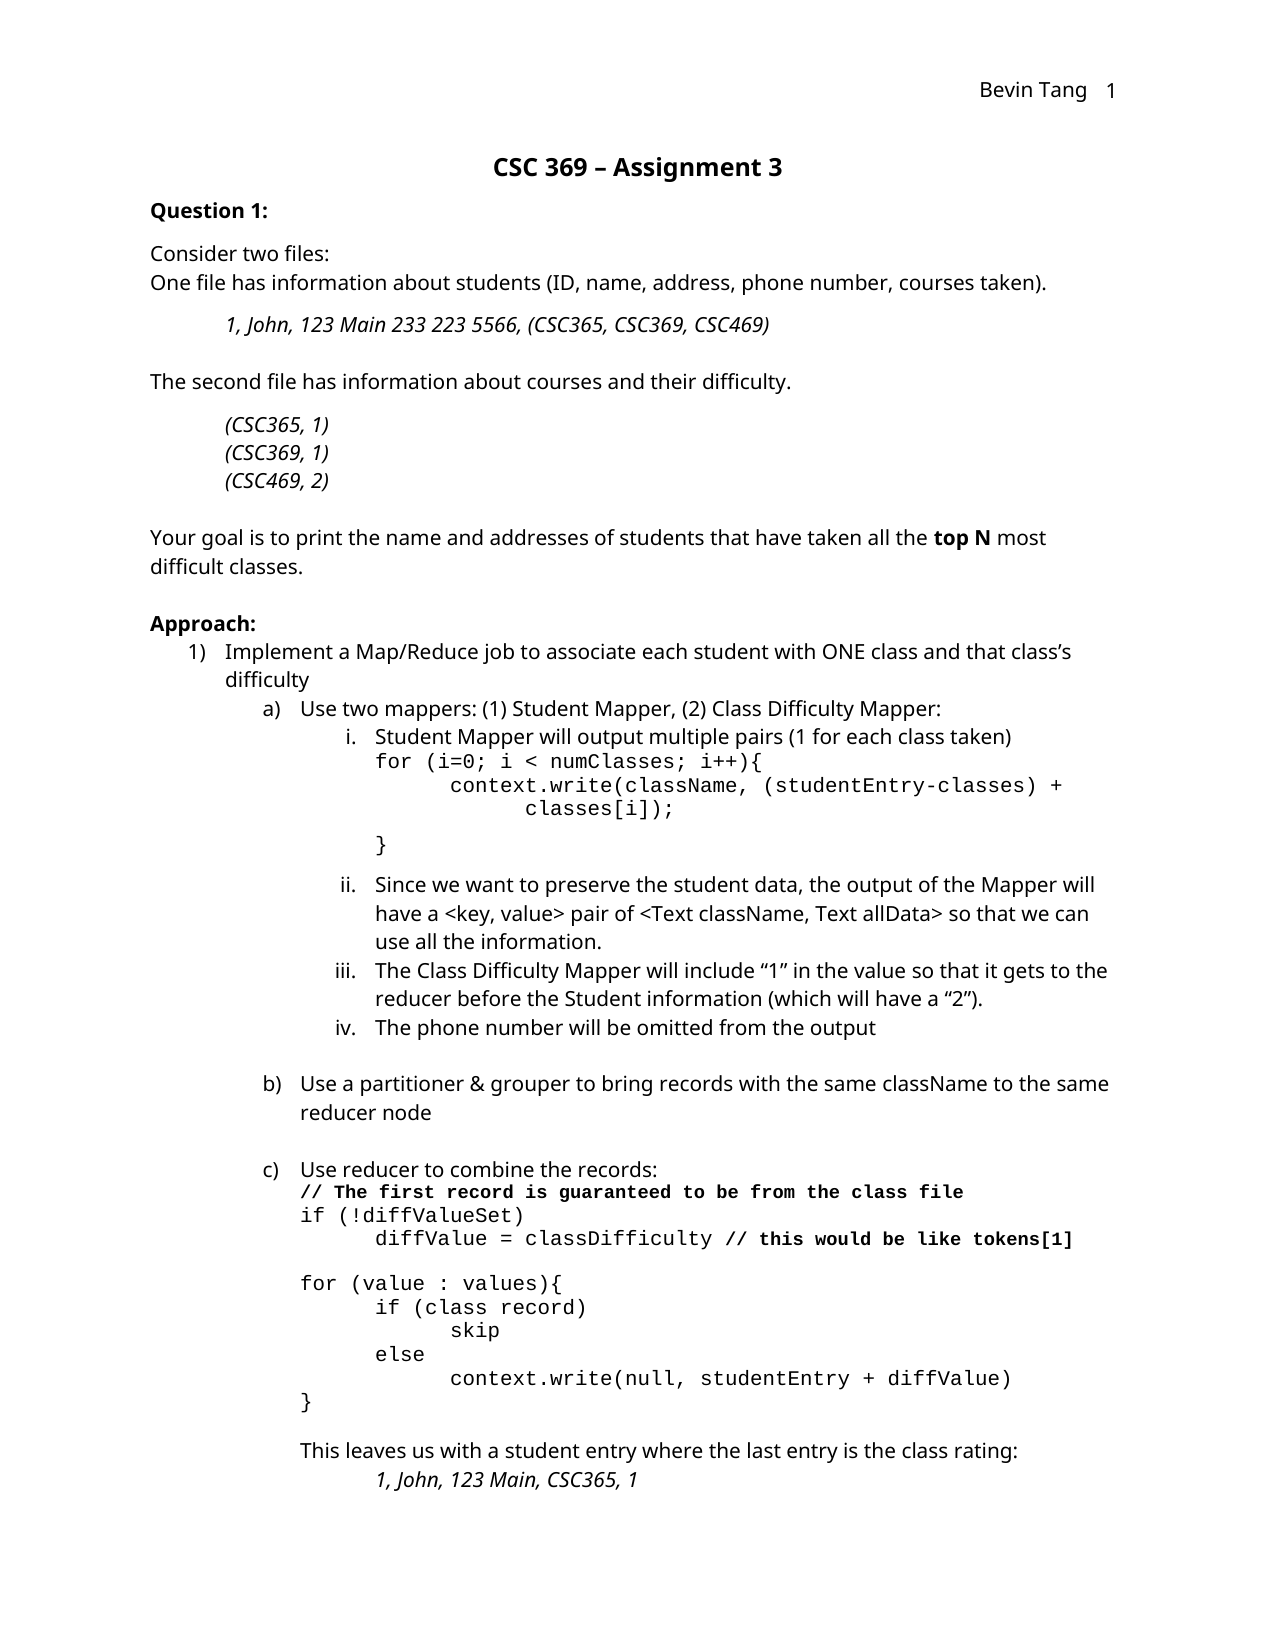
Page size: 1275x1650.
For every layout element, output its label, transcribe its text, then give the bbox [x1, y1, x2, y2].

list Use two mappers: (1) Student Mapper, (2) Class Difficulty Mapper: [262, 694, 1125, 722]
list Since we want to preserve the student data, the output of the Mapper will have a <key, value> pair of <Text className, Text allData> so that we can use all the information. [356, 871, 1125, 956]
text (CSC365, 1) [225, 410, 1125, 438]
list This leaves us with a student entry where the last entry is the class rating: [300, 1436, 1125, 1465]
text Question 1: [150, 197, 1125, 225]
list classes[i]); [450, 798, 1125, 822]
text CSC 369 – Assignment 3 [150, 150, 1125, 184]
list Use reducer to combine the records: [262, 1155, 1125, 1183]
list The phone number will be omitted from the output [356, 1013, 1125, 1041]
text Consider two files: [150, 239, 1125, 268]
list Use a partitioner & grouper to bring records with the same className to the same reducer node [262, 1069, 1125, 1126]
list if (class record) [300, 1297, 1125, 1320]
list skip [300, 1320, 1125, 1344]
text Your goal is to print the name and addresses of students that have taken all the top N most difficult classes. [150, 523, 1125, 580]
list else [300, 1344, 1125, 1368]
text (CSC469, 2) [225, 467, 1125, 495]
text Approach: [150, 609, 1125, 637]
list for (value : values){ [300, 1273, 1125, 1297]
list for (i=0; i < numClasses; i++){ [375, 751, 1125, 774]
list context.write(null, studentEntry + diffValue) [300, 1368, 1125, 1391]
list } [300, 1391, 1125, 1415]
text One file has information about students (ID, name, address, phone number, courses taken). [150, 268, 1125, 296]
list The Class Difficulty Mapper will include “1” in the value so that it gets to the reducer before the Student information (which will have a “2”). [356, 956, 1125, 1013]
text (CSC369, 1) [225, 438, 1125, 467]
list context.write(className, (studentEntry-classes) + [450, 774, 1125, 798]
text 1, John, 123 Main 233 223 5566, (CSC365, CSC369, CSC469) [225, 310, 1125, 339]
list diffValue = classDifficulty // this would be like tokens[1] [300, 1228, 1125, 1252]
text } [150, 834, 1125, 858]
list Implement a Map/Reduce job to associate each student with ONE class and that class’s difficulty [187, 637, 1125, 694]
text The second file has information about courses and their difficulty. [150, 367, 1125, 396]
list Student Mapper will output multiple pairs (1 for each class taken) [356, 722, 1125, 751]
list 1, John, 123 Main, CSC365, 1 [300, 1465, 1125, 1493]
list // The first record is guaranteed to be from the class file [300, 1183, 1125, 1204]
list if (!diffValueSet) [300, 1204, 1125, 1228]
